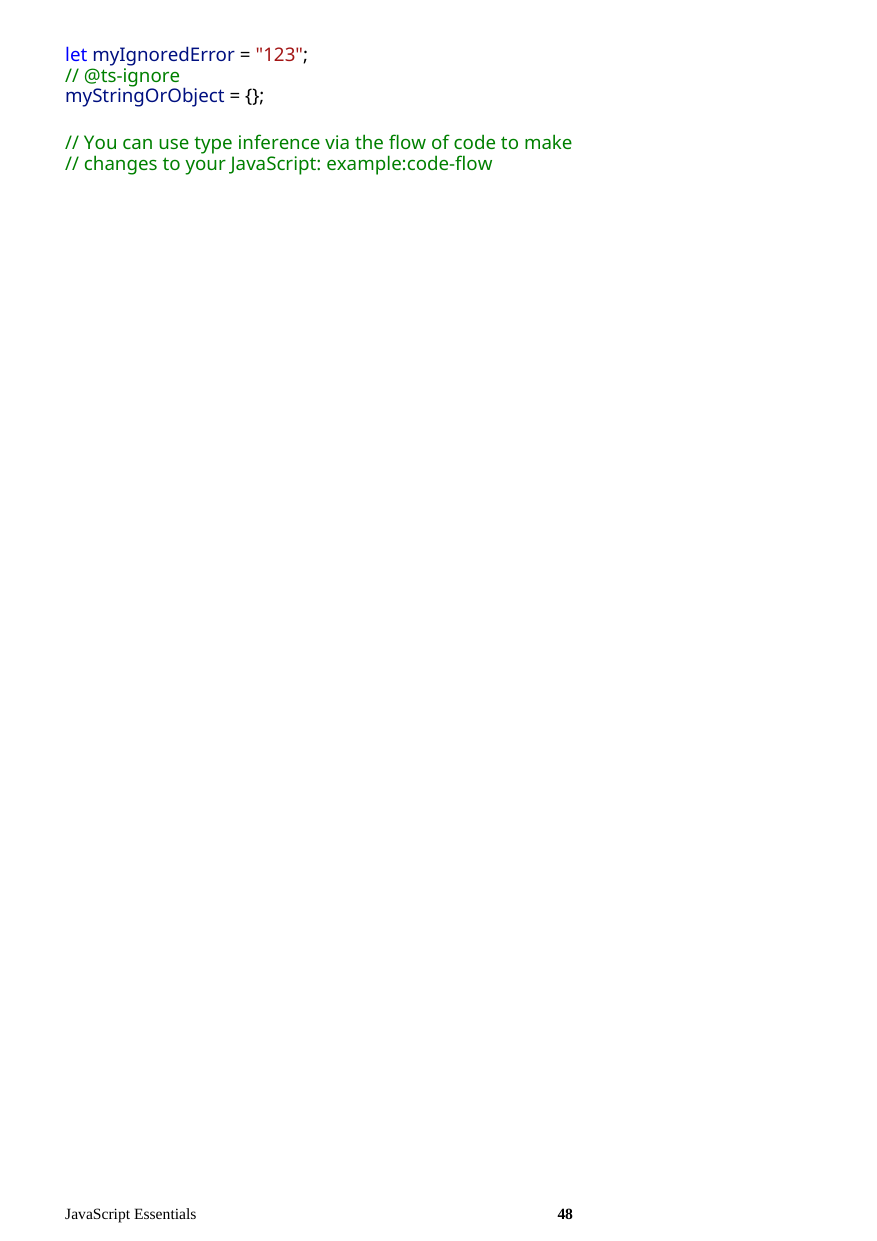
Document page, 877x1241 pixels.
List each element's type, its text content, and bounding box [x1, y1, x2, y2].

text // You can use type inference via the flow of code to make [65, 133, 859, 153]
text myStringOrObject = {}; [65, 86, 859, 107]
text let myIgnoredError = "123"; [65, 44, 859, 65]
text // @ts-ignore [65, 65, 859, 86]
text // changes to your JavaScript: example:code-flow [65, 153, 859, 174]
